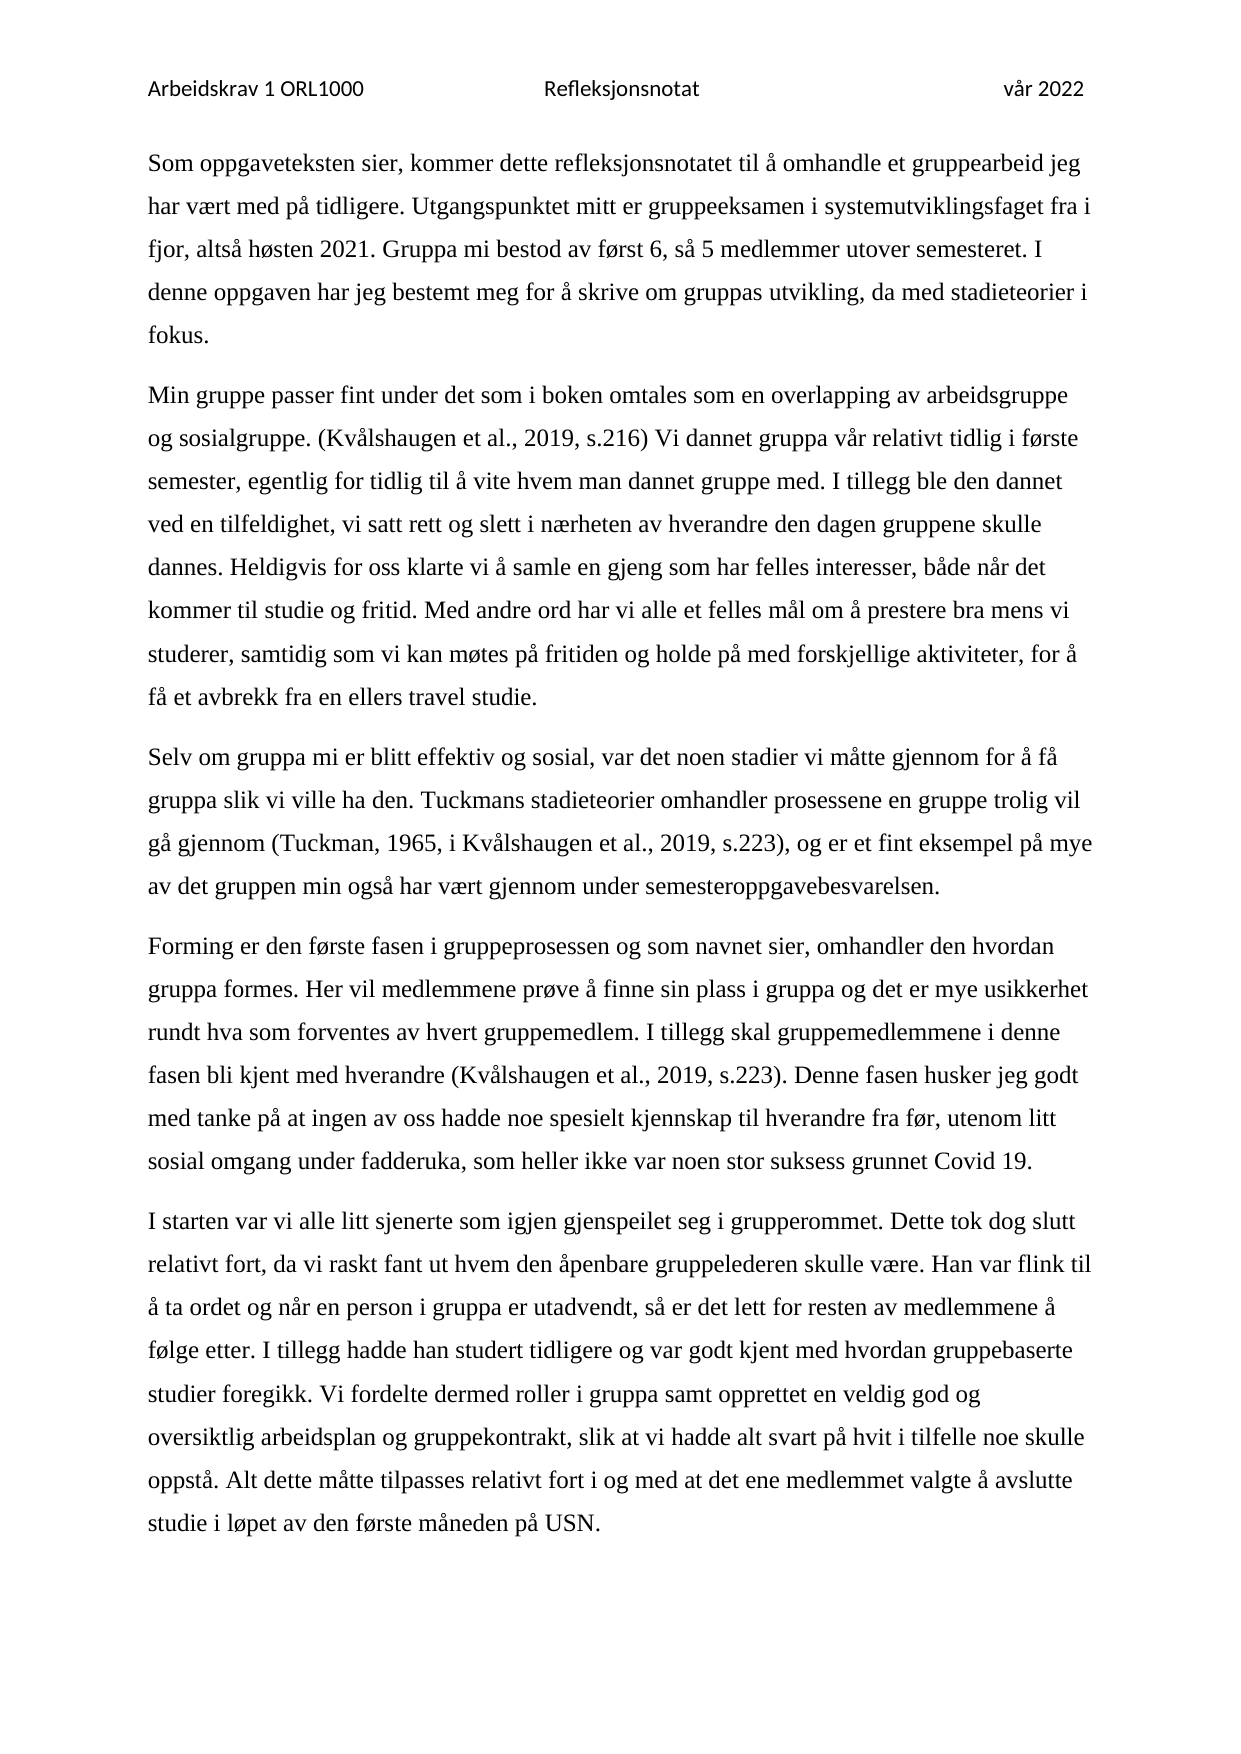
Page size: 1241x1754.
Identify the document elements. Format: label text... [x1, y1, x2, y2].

text Forming er den første fasen i gruppeprosessen og som navnet sier, omhandler den hvordan gruppa formes. Her vil medlemmene prøve å finne sin plass i gruppa og det er mye usikkerhet rundt hva som forventes av hvert gruppemedlem. I tillegg skal gruppemedlemmene i denne fasen bli kjent med hverandre (Kvålshaugen et al., 2019, s.223). Denne fasen husker jeg godt med tanke på at ingen av oss hadde noe spesielt kjennskap til hverandre fra før, utenom litt sosial omgang under fadderuka, som heller ikke var noen stor suksess grunnet Covid 19. [148, 931, 1093, 1175]
text Som oppgaveteksten sier, kommer dette refleksjonsnotatet til å omhandle et gruppearbeid jeg har vært med på tidligere. Utgangspunktet mitt er gruppeeksamen i systemutviklingsfaget fra i fjor, altså høsten 2021. Gruppa mi bestod av først 6, så 5 medlemmer utover semesteret. I denne oppgaven har jeg bestemt meg for å skrive om gruppas utvikling, da med stadieteorier i fokus. [148, 148, 1093, 349]
text I starten var vi alle litt sjenerte som igjen gjenspeilet seg i grupperommet. Dette tok dog slutt relativt fort, da vi raskt fant ut hvem den åpenbare gruppelederen skulle være. Han var flink til å ta ordet og når en person i gruppa er utadvendt, så er det lett for resten av medlemmene å følge etter. I tillegg hadde han studert tidligere og var godt kjent med hvordan gruppebaserte studier foregikk. Vi fordelte dermed roller i gruppa samt opprettet en veldig god og oversiktlig arbeidsplan og gruppekontrakt, slik at vi hadde alt svart på hvit i tilfelle noe skulle oppstå. Alt dette måtte tilpasses relativt fort i og med at det ene medlemmet valgte å avslutte studie i løpet av den første måneden på USN. [148, 1206, 1093, 1537]
text Min gruppe passer fint under det som i boken omtales som en overlapping av arbeidsgruppe og sosialgruppe. (Kvålshaugen et al., 2019, s.216) Vi dannet gruppa vår relativt tidlig i første semester, egentlig for tidlig til å vite hvem man dannet gruppe med. I tillegg ble den dannet ved en tilfeldighet, vi satt rett og slett i nærheten av hverandre den dagen gruppene skulle dannes. Heldigvis for oss klarte vi å samle en gjeng som har felles interesser, både når det kommer til studie og fritid. Med andre ord har vi alle et felles mål om å prestere bra mens vi studerer, samtidig som vi kan møtes på fritiden og holde på med forskjellige aktiviteter, for å få et avbrekk fra en ellers travel studie. [148, 380, 1093, 711]
text Selv om gruppa mi er blitt effektiv og sosial, var det noen stadier vi måtte gjennom for å få gruppa slik vi ville ha den. Tuckmans stadieteorier omhandler prosessene en gruppe trolig vil gå gjennom (Tuckman, 1965, i Kvålshaugen et al., 2019, s.223), og er et fint eksempel på mye av det gruppen min også har vært gjennom under semesteroppgavebesvarelsen. [148, 742, 1093, 900]
